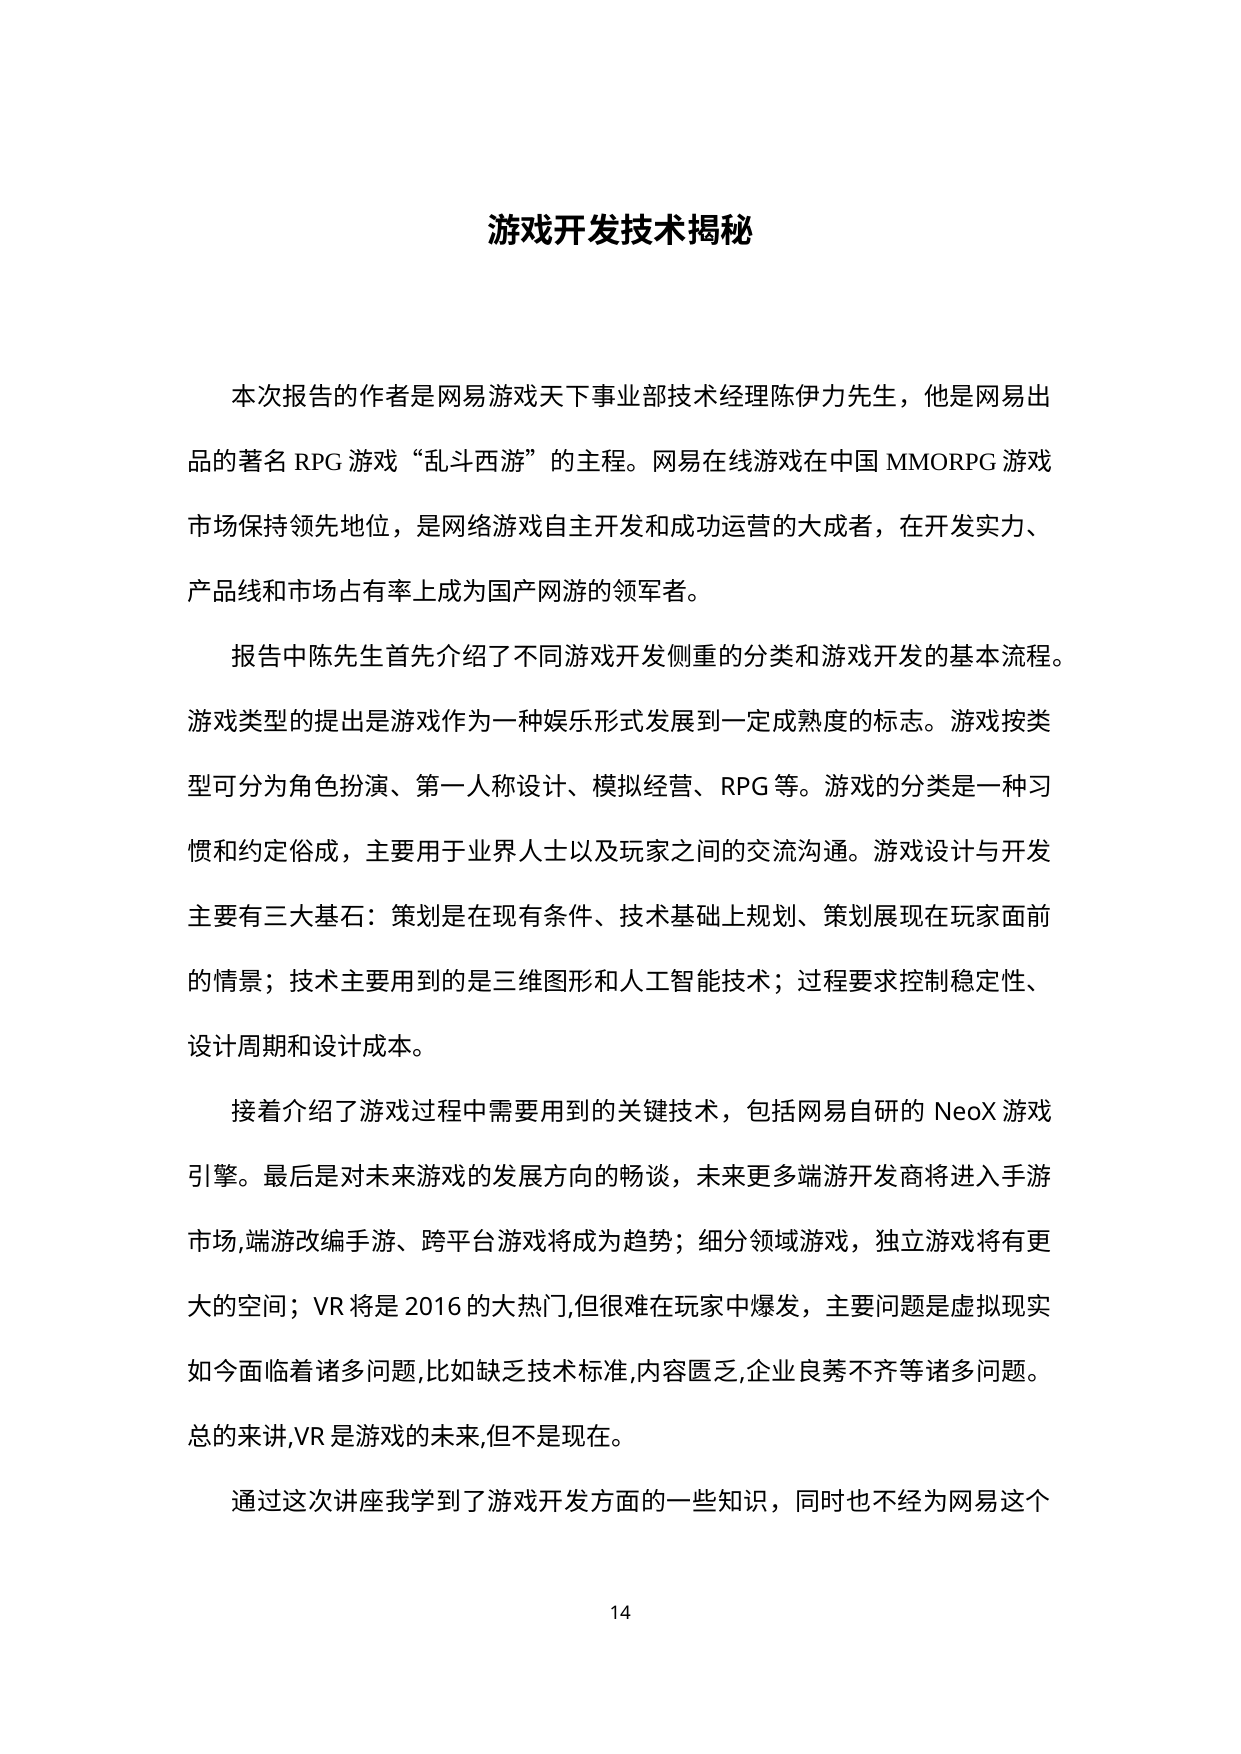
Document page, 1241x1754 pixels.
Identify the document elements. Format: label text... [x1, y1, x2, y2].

subtitle 游戏开发技术揭秘 [187, 195, 1053, 260]
text 本次报告的作者是网易游戏天下事业部技术经理陈伊力先生，他是网易出品的著名RPG游戏“乱斗西游”的主程。网易在线游戏在中国MMORPG游戏市场保持领先地位，是网络游戏自主开发和成功运营的大成者，在开发实力、产品线和市场占有率上成为国产网游的领军者。 [187, 362, 1053, 622]
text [187, 1467, 1053, 1532]
text 接着介绍了游戏过程中需要用到的关键技术，包括网易自研的NeoX游戏引擎。最后是对未来游戏的发展方向的畅谈，未来更多端游开发商将进入手游市场,端游改编手游、跨平台游戏将成为趋势；细分领域游戏，独立游戏将有更大的空间；VR将是2016的大热门,但很难在玩家中爆发，主要问题是虚拟现实如今面临着诸多问题,比如缺乏技术标准,内容匮乏,企业良莠不齐等诸多问题。总的来讲,VR是游戏的未来,但不是现在。 [187, 1077, 1053, 1467]
text 报告中陈先生首先介绍了不同游戏开发侧重的分类和游戏开发的基本流程。游戏类型的提出是游戏作为一种娱乐形式发展到一定成熟度的标志。游戏按类型可分为角色扮演、第一人称设计、模拟经营、RPG等。游戏的分类是一种习惯和约定俗成，主要用于业界人士以及玩家之间的交流沟通。游戏设计与开发主要有三大基石：策划是在现有条件、技术基础上规划、策划展现在玩家面前的情景；技术主要用到的是三维图形和人工智能技术；过程要求控制稳定性、设计周期和设计成本。 [187, 622, 1053, 1077]
